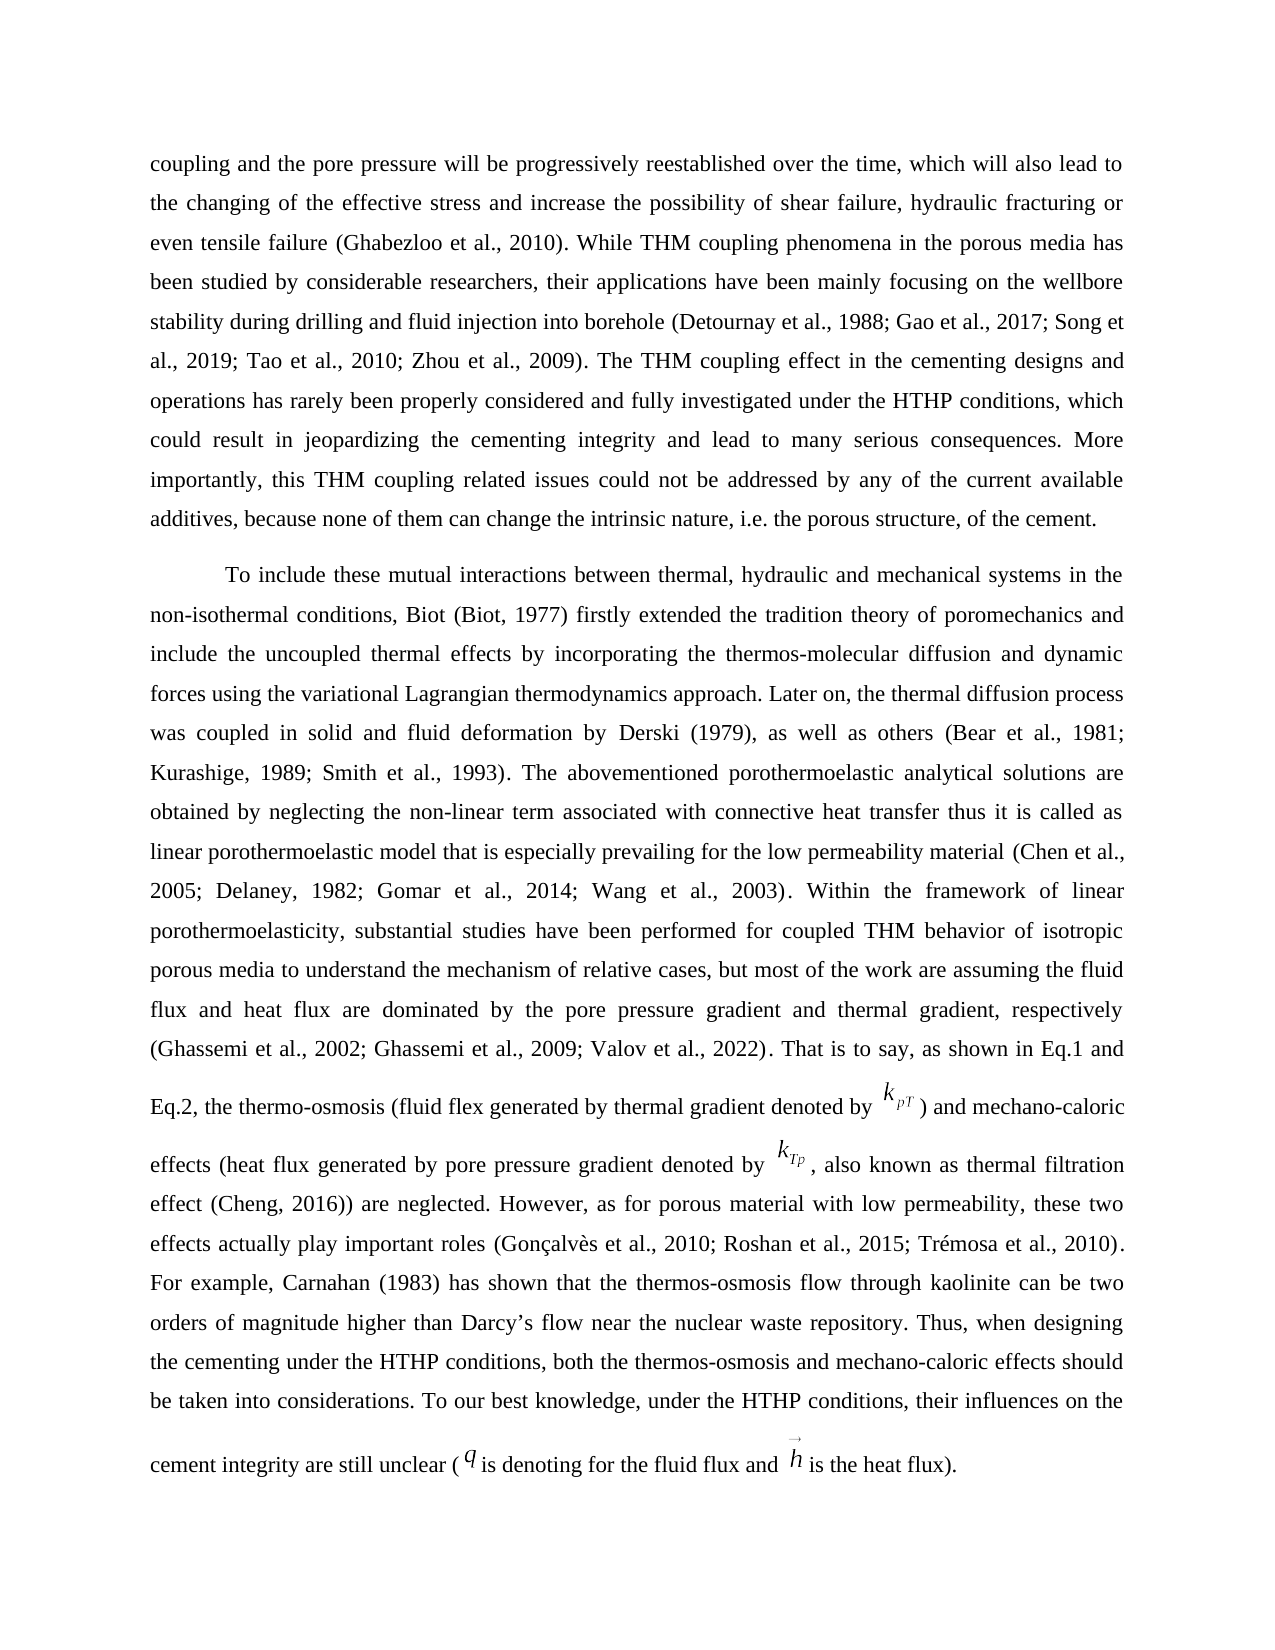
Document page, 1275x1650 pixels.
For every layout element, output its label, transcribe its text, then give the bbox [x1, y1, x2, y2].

text To include these mutual interactions between thermal, hydraulic and mechanical systems in the non-isothermal conditions, Biot (Biot, 1977) firstly extended the tradition theory of poromechanics and include the uncoupled thermal effects by incorporating the thermos-molecular diffusion and dynamic forces using the variational Lagrangian thermodynamics approach. Later on, the thermal diffusion process was coupled in solid and fluid deformation by Derski (1979), as well as others (Bear et al., 1981; Kurashige, 1989; Smith et al., 1993). The abovementioned porothermoelastic analytical solutions are obtained by neglecting the non-linear term associated with connective heat transfer thus it is called as linear porothermoelastic model that is especially prevailing for the low permeability material (Chen et al., 2005; Delaney, 1982; Gomar et al., 2014; Wang et al., 2003). Within the framework of linear porothermoelasticity, substantial studies have been performed for coupled THM behavior of isotropic porous media to understand the mechanism of relative cases, but most of the work are assuming the fluid flux and heat flux are dominated by the pore pressure gradient and thermal gradient, respectively (Ghassemi et al., 2002; Ghassemi et al., 2009; Valov et al., 2022). That is to say, as shown in Eq.1 and Eq.2, the thermo-osmosis (fluid flex generated by thermal gradient denoted by ) and mechano-caloric effects (heat flux generated by pore pressure gradient denoted by , also known as thermal filtration effect (Cheng, 2016)) are neglected. However, as for porous material with low permeability, these two effects actually play important roles (Gonçalvès et al., 2010; Roshan et al., 2015; Trémosa et al., 2010). For example, Carnahan (1983) has shown that the thermos-osmosis flow through kaolinite can be two orders of magnitude higher than Darcy’s flow near the nuclear waste repository. Thus, when designing the cementing under the HTHP conditions, both the thermos-osmosis and mechano-caloric effects should be taken into considerations. To our best knowledge, under the HTHP conditions, their influences on the cement integrity are still unclear (is denoting for the fluid flux and is the heat flux). [150, 561, 1125, 1478]
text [150, 150, 1125, 532]
